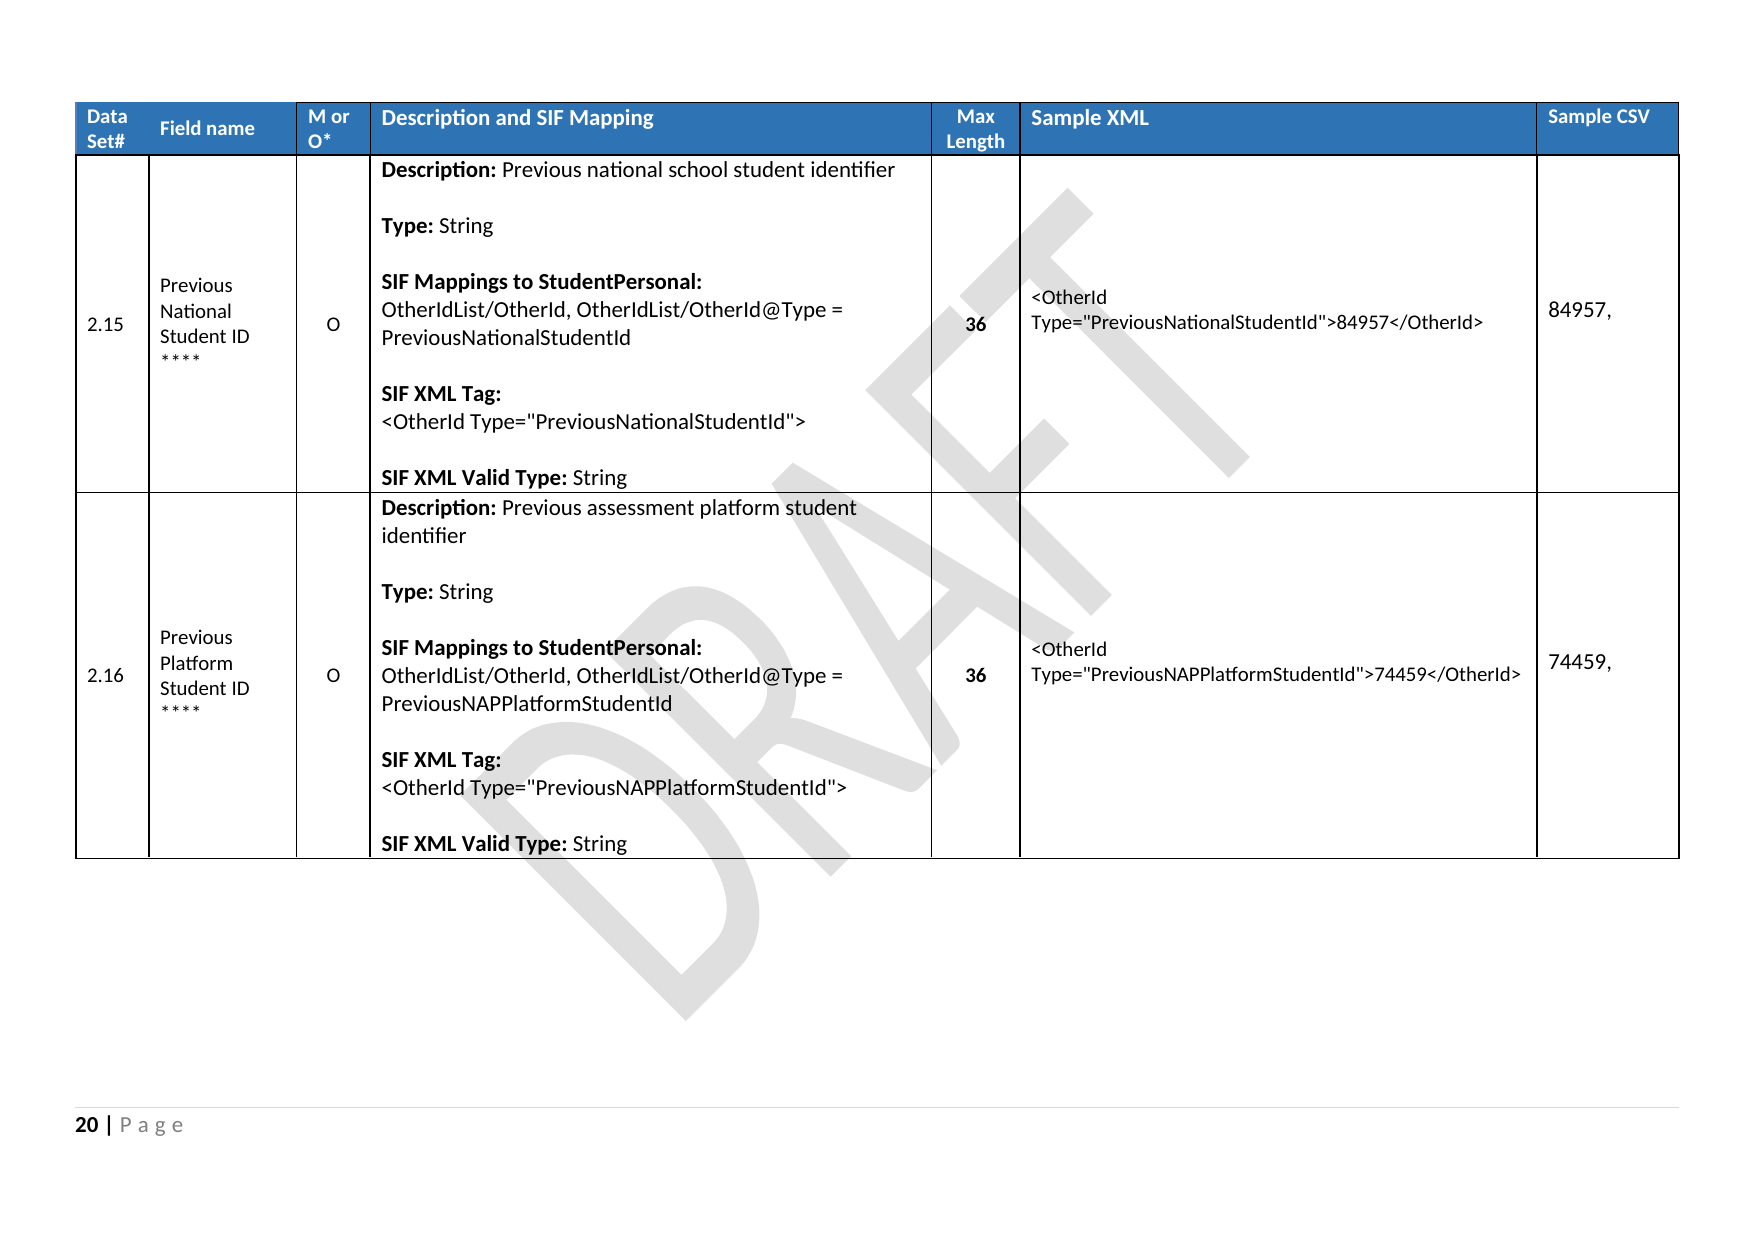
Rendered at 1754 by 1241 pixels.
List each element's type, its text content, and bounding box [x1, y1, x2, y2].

table_cell 36 [932, 493, 1019, 857]
table_cell <OtherId Type="PreviousNAPPlatformStudentId">74459</OtherId> [1021, 493, 1536, 857]
table_cell 36 [932, 156, 1019, 492]
table_header M or O* [297, 103, 370, 154]
table_cell 2.16 [77, 493, 148, 857]
table_header Sample XML [1021, 103, 1536, 154]
table_header Description and SIF Mapping [371, 103, 931, 154]
table_cell <OtherId Type="PreviousNationalStudentId">84957</OtherId> [1021, 156, 1536, 492]
table_cell 74459, [1538, 493, 1678, 857]
table_header Sample CSV [1537, 103, 1678, 154]
table_cell Description: Previous assessment platform student identifier Type: String SIF Mappings to StudentPersonal: OtherIdList/OtherId, OtherIdList/OtherId@Type = PreviousNAPPlatformStudentId SIF XML Tag: <OtherId Type="PreviousNAPPlatformStudentId"> SIF XML Valid Type: String [371, 493, 931, 857]
table_cell O [297, 156, 369, 492]
table_cell Description: Previous national school student identifier Type: String SIF Mappings to StudentPersonal: OtherIdList/OtherId, OtherIdList/OtherId@Type = PreviousNationalStudentId SIF XML Tag: <OtherId Type="PreviousNationalStudentId"> SIF XML Valid Type: String [371, 156, 931, 492]
table_cell O [297, 493, 369, 857]
table_cell 2.15 [77, 156, 148, 492]
table_header Max Length [932, 103, 1019, 154]
table_cell 84957, [1538, 156, 1678, 492]
table_header Data Set# [77, 102, 149, 154]
table_cell Previous National Student ID **** [150, 156, 296, 492]
table_cell Previous Platform Student ID **** [150, 493, 296, 857]
table_header Field name [149, 102, 296, 154]
